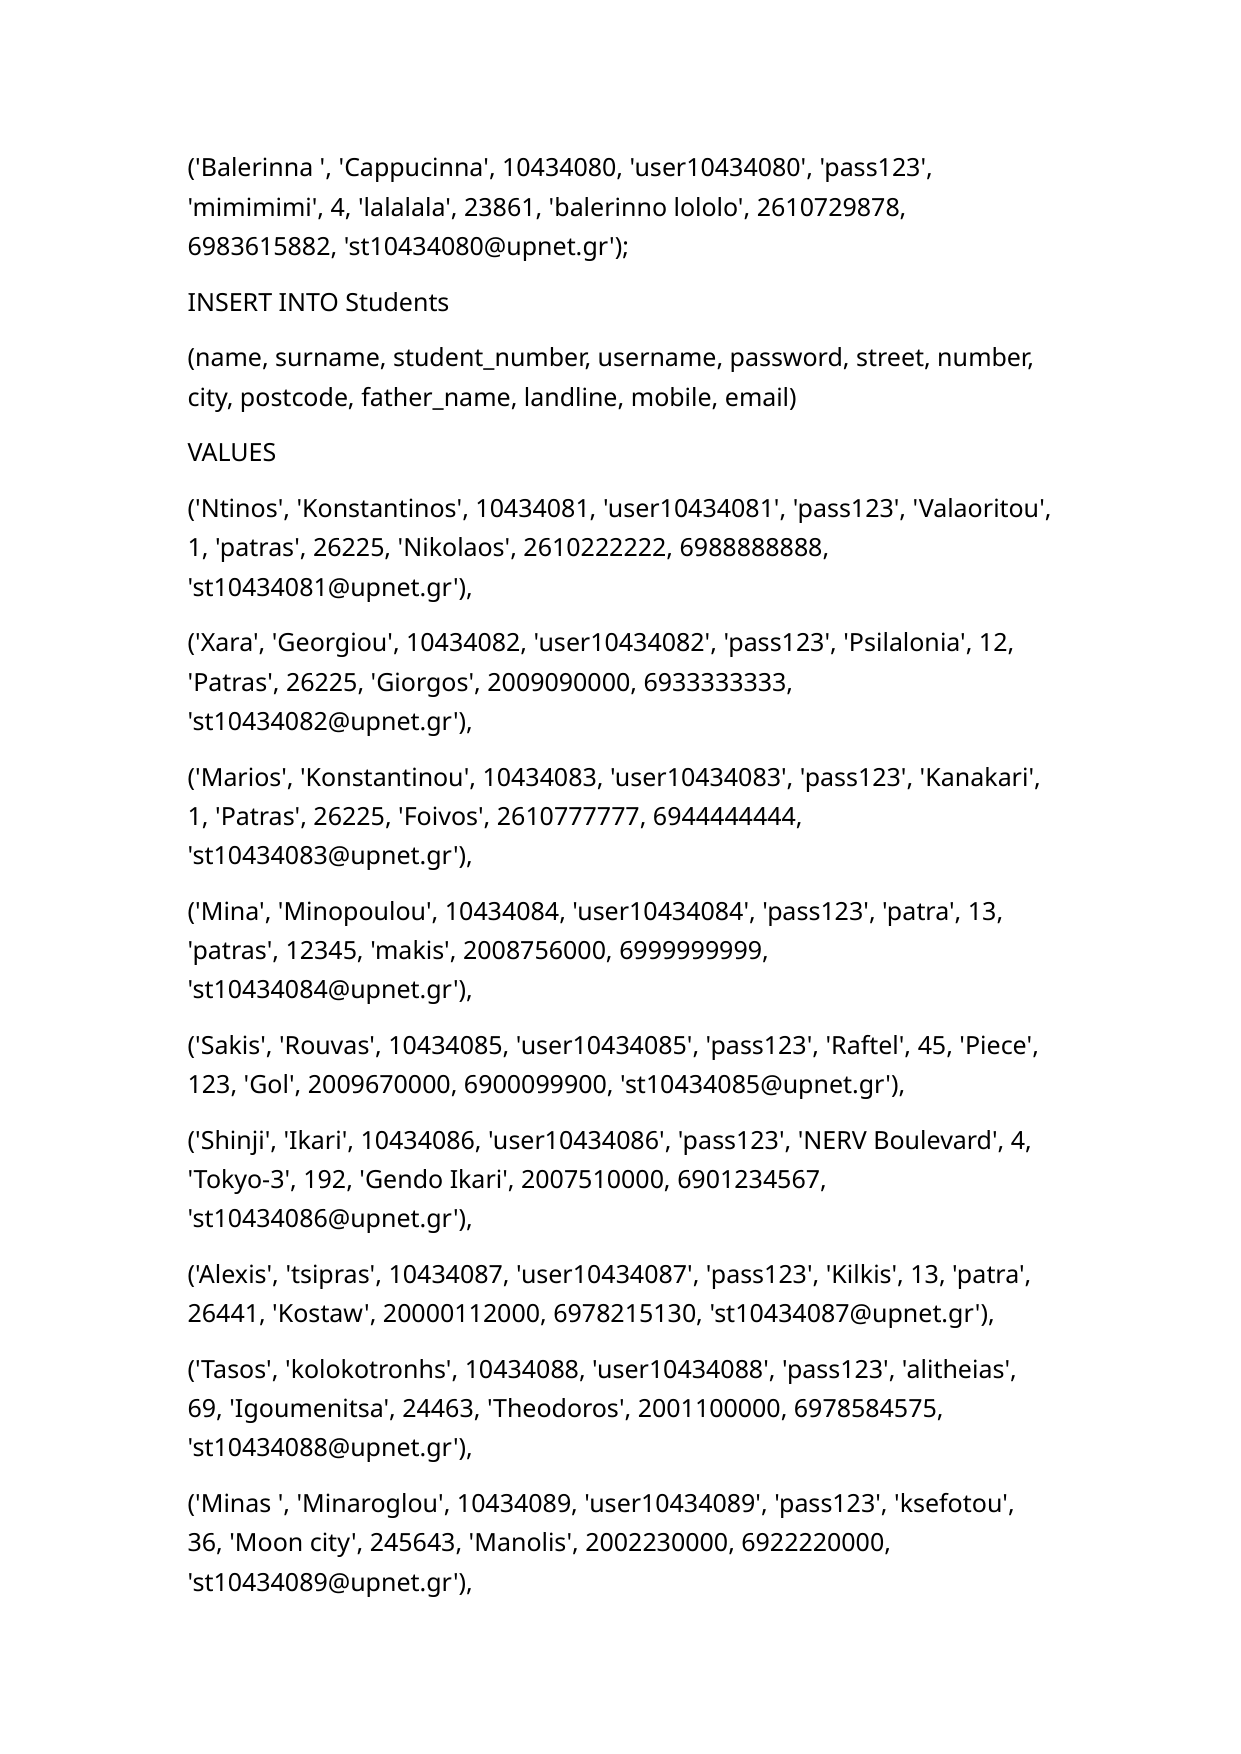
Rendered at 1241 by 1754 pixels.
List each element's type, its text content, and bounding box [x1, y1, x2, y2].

text INSERT INTO Students [187, 284, 1053, 318]
text ('Mina', 'Minopoulou', 10434084, 'user10434084', 'pass123', 'patra', 13, 'patras', 12345, 'makis', 2008756000, 6999999999, 'st10434084@upnet.gr'), [187, 893, 1053, 1006]
text ('Ntinos', 'Konstantinos', 10434081, 'user10434081', 'pass123', 'Valaoritou', 1, 'patras', 26225, 'Nikolaos', 2610222222, 6988888888, 'st10434081@upnet.gr'), [187, 491, 1053, 603]
text VALUES [187, 435, 1053, 469]
text ('Shinji', 'Ikari', 10434086, 'user10434086', 'pass123', 'NERV Boulevard', 4, 'Tokyo-3', 192, 'Gendo Ikari', 2007510000, 6901234567, 'st10434086@upnet.gr'), [187, 1122, 1053, 1235]
text ('Tasos', 'kolokotronhs', 10434088, 'user10434088', 'pass123', 'alitheias', 69, 'Igoumenitsa', 24463, 'Theodoros', 2001100000, 6978584575, 'st10434088@upnet.gr'), [187, 1352, 1053, 1464]
text ('Marios', 'Konstantinou', 10434083, 'user10434083', 'pass123', 'Kanakari', 1, 'Patras', 26225, 'Foivos', 2610777777, 6944444444, 'st10434083@upnet.gr'), [187, 759, 1053, 872]
text ('Balerinna ', 'Cappucinna', 10434080, 'user10434080', 'pass123', 'mimimimi', 4, 'lalalala', 23861, 'balerinno lololo', 2610729878, 6983615882, 'st10434080@upnet.gr'); [187, 150, 1053, 262]
text ('Minas ', 'Minaroglou', 10434089, 'user10434089', 'pass123', 'ksefotou', 36, 'Moon city', 245643, 'Manolis', 2002230000, 6922220000, 'st10434089@upnet.gr'), [187, 1486, 1053, 1598]
text (name, surname, student_number, username, password, street, number, city, postcode, father_name, landline, mobile, email) [187, 340, 1053, 413]
text ('Xara', 'Georgiou', 10434082, 'user10434082', 'pass123', 'Psilalonia', 12, 'Patras', 26225, 'Giorgos', 2009090000, 6933333333, 'st10434082@upnet.gr'), [187, 625, 1053, 737]
text ('Alexis', 'tsipras', 10434087, 'user10434087', 'pass123', 'Kilkis', 13, 'patra', 26441, 'Kostaw', 20000112000, 6978215130, 'st10434087@upnet.gr'), [187, 1257, 1053, 1330]
text ('Sakis', 'Rouvas', 10434085, 'user10434085', 'pass123', 'Raftel', 45, 'Piece', 123, 'Gol', 2009670000, 6900099900, 'st10434085@upnet.gr'), [187, 1027, 1053, 1101]
